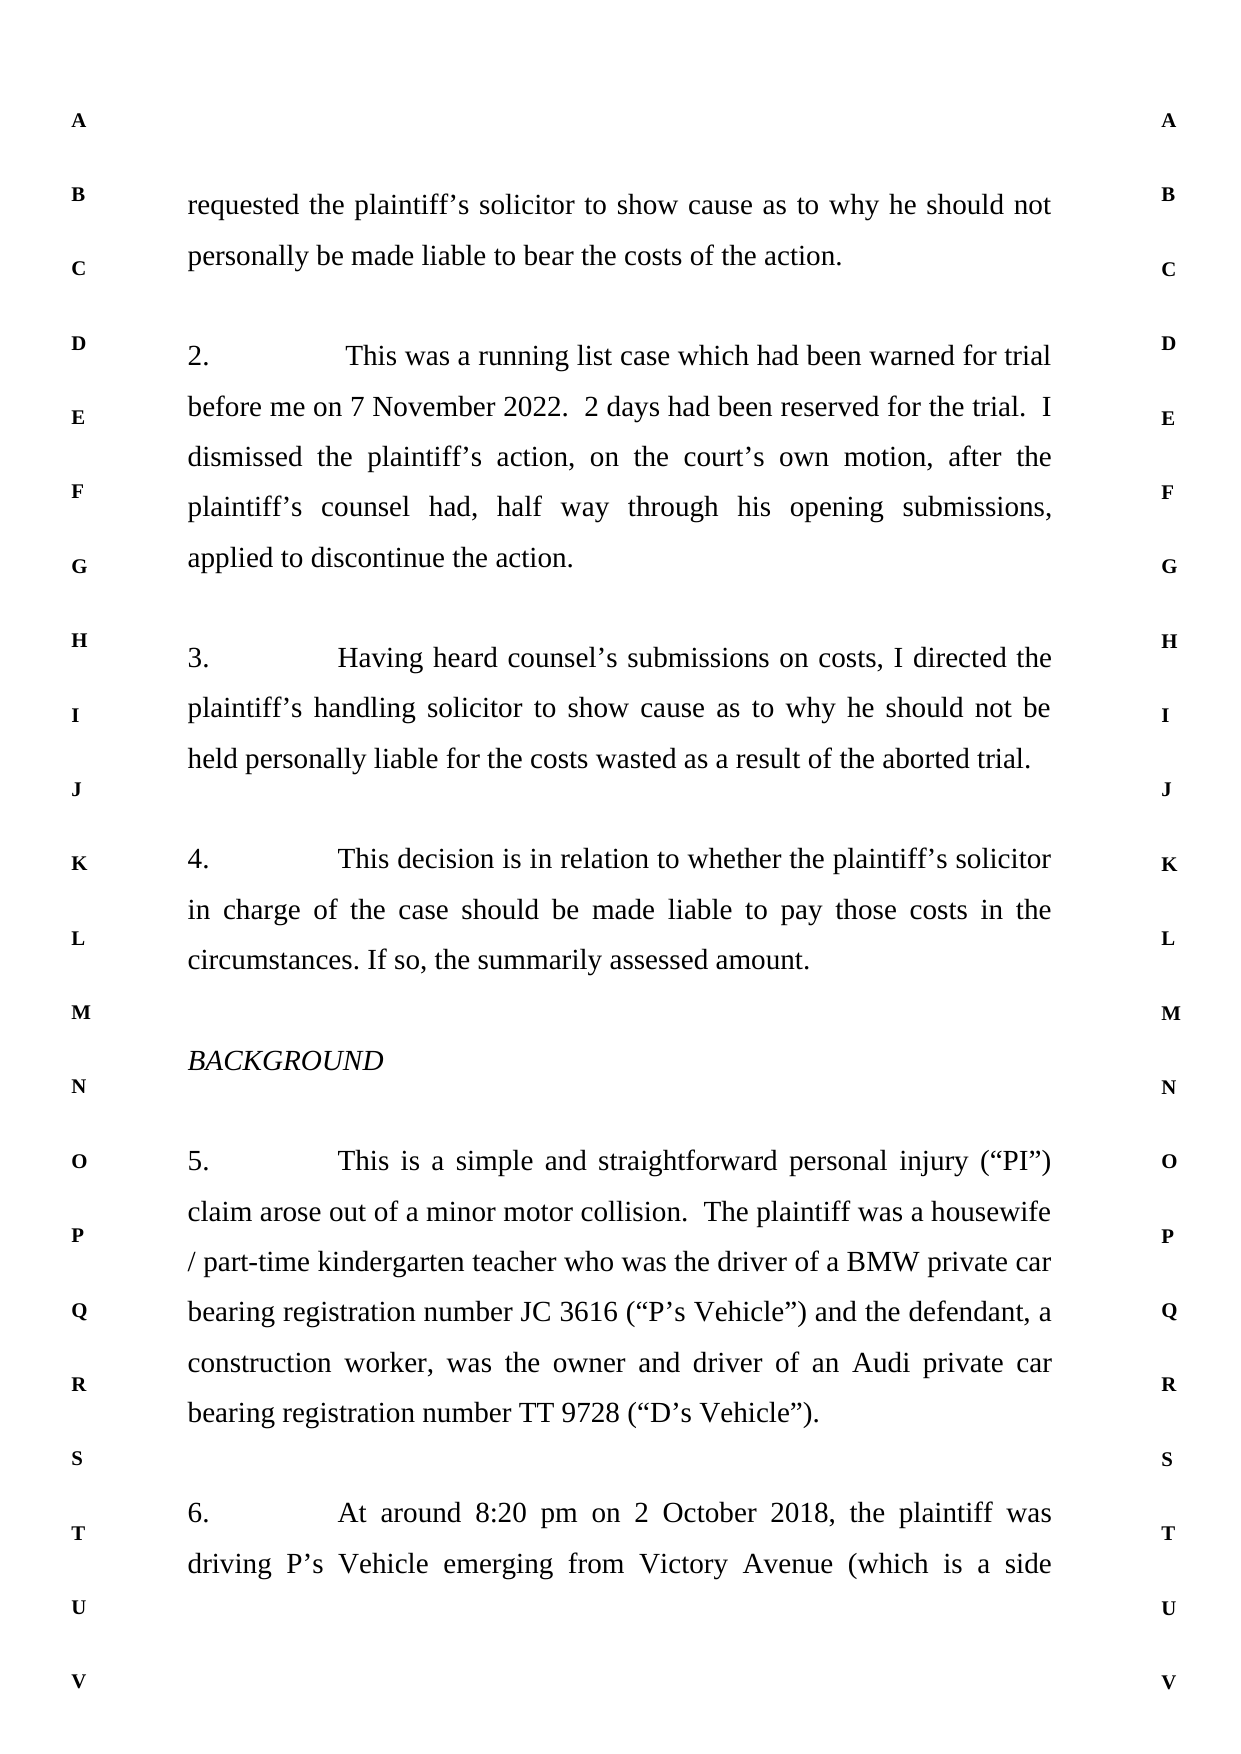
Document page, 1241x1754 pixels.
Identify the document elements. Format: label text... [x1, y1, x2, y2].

list Having heard counsel’s submissions on costs, I directed the plaintiff’s handling solicitor to show cause as to why he should not be held personally liable for the costs wasted as a result of the aborted trial. [187, 640, 1053, 774]
list This decision is in relation to whether the plaintiff’s solicitor in charge of the case should be made liable to pay those costs in the circumstances. If so, the summarily assessed amount. [187, 842, 1053, 976]
list This was a running list case which had been warned for trial before me on 7 November 2022. 2 days had been reserved for the trial. I dismissed the plaintiff’s action, on the court’s own motion, after the plaintiff’s counsel had, half way through his opening submissions, applied to discontinue the action. [187, 338, 1053, 573]
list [187, 1496, 1053, 1579]
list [187, 187, 1053, 271]
text BACKGROUND [187, 1043, 1053, 1076]
list This is a simple and straightforward personal injury (“PI”) claim arose out of a minor motor collision. The plaintiff was a housewife / part-time kindergarten teacher who was the driver of a BMW private car bearing registration number JC 3616 (“P’s Vehicle”) and the defendant, a construction worker, was the owner and driver of an Audi private car bearing registration number TT 9728 (“D’s Vehicle”). [187, 1143, 1053, 1428]
